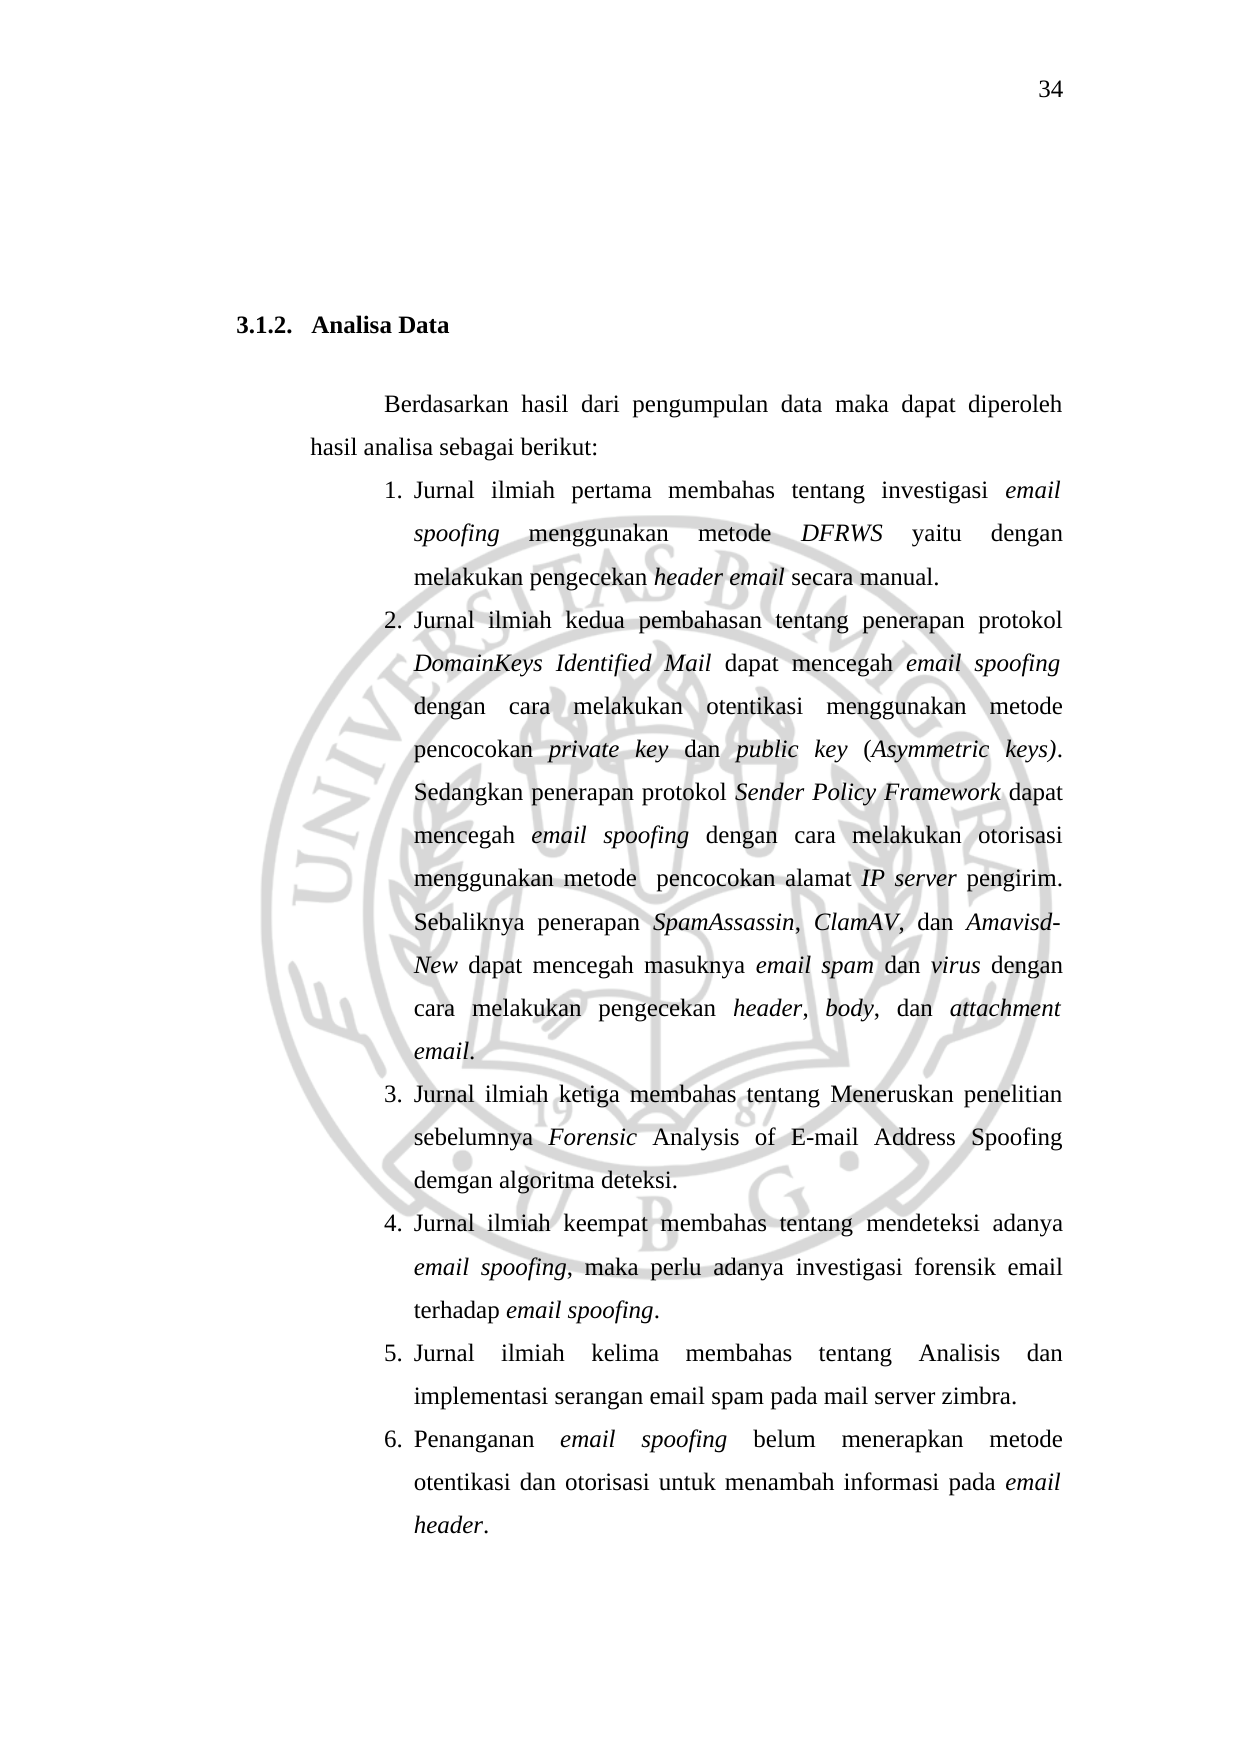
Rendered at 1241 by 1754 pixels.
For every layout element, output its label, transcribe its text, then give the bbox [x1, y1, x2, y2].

subtitle Analisa Data [236, 310, 1063, 339]
list Jurnal ilmiah keempat membahas tentang mendeteksi adanya email spoofing, maka perlu adanya investigasi forensik email terhadap email spoofing. [384, 1208, 1063, 1323]
list Jurnal ilmiah ketiga membahas tentang Meneruskan penelitian sebelumnya Forensic Analysis of E-mail Address Spoofing demgan algoritma deteksi. [384, 1079, 1063, 1194]
list Jurnal ilmiah kedua pembahasan tentang penerapan protokol DomainKeys Identified Mail dapat mencegah email spoofing dengan cara melakukan otentikasi menggunakan metode pencocokan private key dan public key (Asymmetric keys). Sedangkan penerapan protokol Sender Policy Framework dapat mencegah email spoofing dengan cara melakukan otorisasi menggunakan metode pencocokan alamat IP server pengirim. Sebaliknya penerapan SpamAssassin, ClamAV, dan Amavisd-New dapat mencegah masuknya email spam dan virus dengan cara melakukan pengecekan header, body, dan attachment email. [384, 605, 1063, 1065]
list Jurnal ilmiah pertama membahas tentang investigasi email spoofing menggunakan metode DFRWS yaitu dengan melakukan pengecekan header email secara manual. [384, 475, 1063, 590]
text Berdasarkan hasil dari pengumpulan data maka dapat diperoleh hasil analisa sebagai berikut: [310, 389, 1063, 461]
list Penanganan email spoofing belum menerapkan metode otentikasi dan otorisasi untuk menambah informasi pada email header. [384, 1424, 1063, 1539]
list Jurnal ilmiah kelima membahas tentang Analisis dan implementasi serangan email spam pada mail server zimbra. [384, 1338, 1063, 1410]
